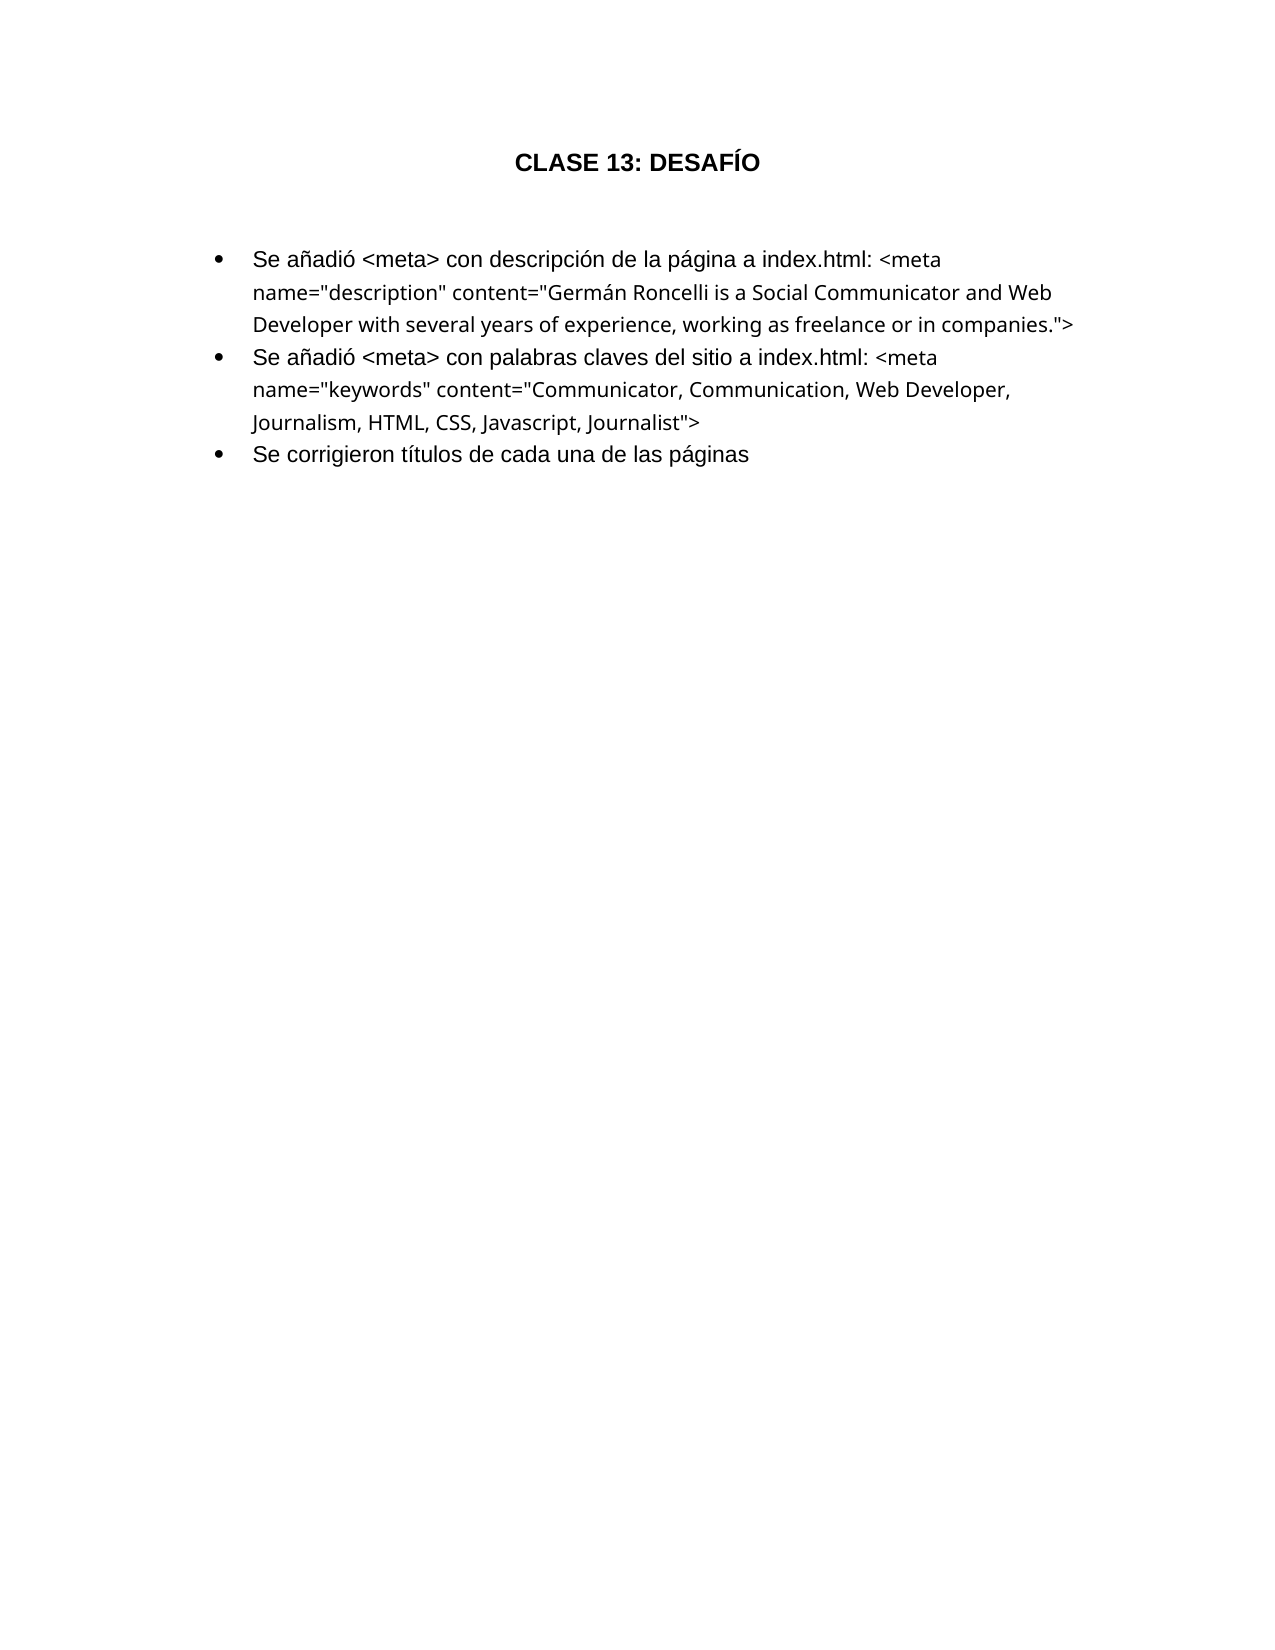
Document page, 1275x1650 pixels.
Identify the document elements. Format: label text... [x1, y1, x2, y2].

list Se añadió <meta> con palabras claves del sitio a index.html: <meta name="keywords" content="Communicator, Communication, Web Developer, Journalism, HTML, CSS, Javascript, Journalist"> [215, 343, 1098, 436]
list Se corrigieron títulos de cada una de las páginas [215, 441, 1098, 467]
list Se añadió <meta> con descripción de la página a index.html: <meta name="description" content="Germán Roncelli is a Social Communicator and Web Developer with several years of experience, working as freelance or in companies."> [215, 245, 1098, 339]
text CLASE 13: DESAFÍO [177, 148, 1098, 176]
